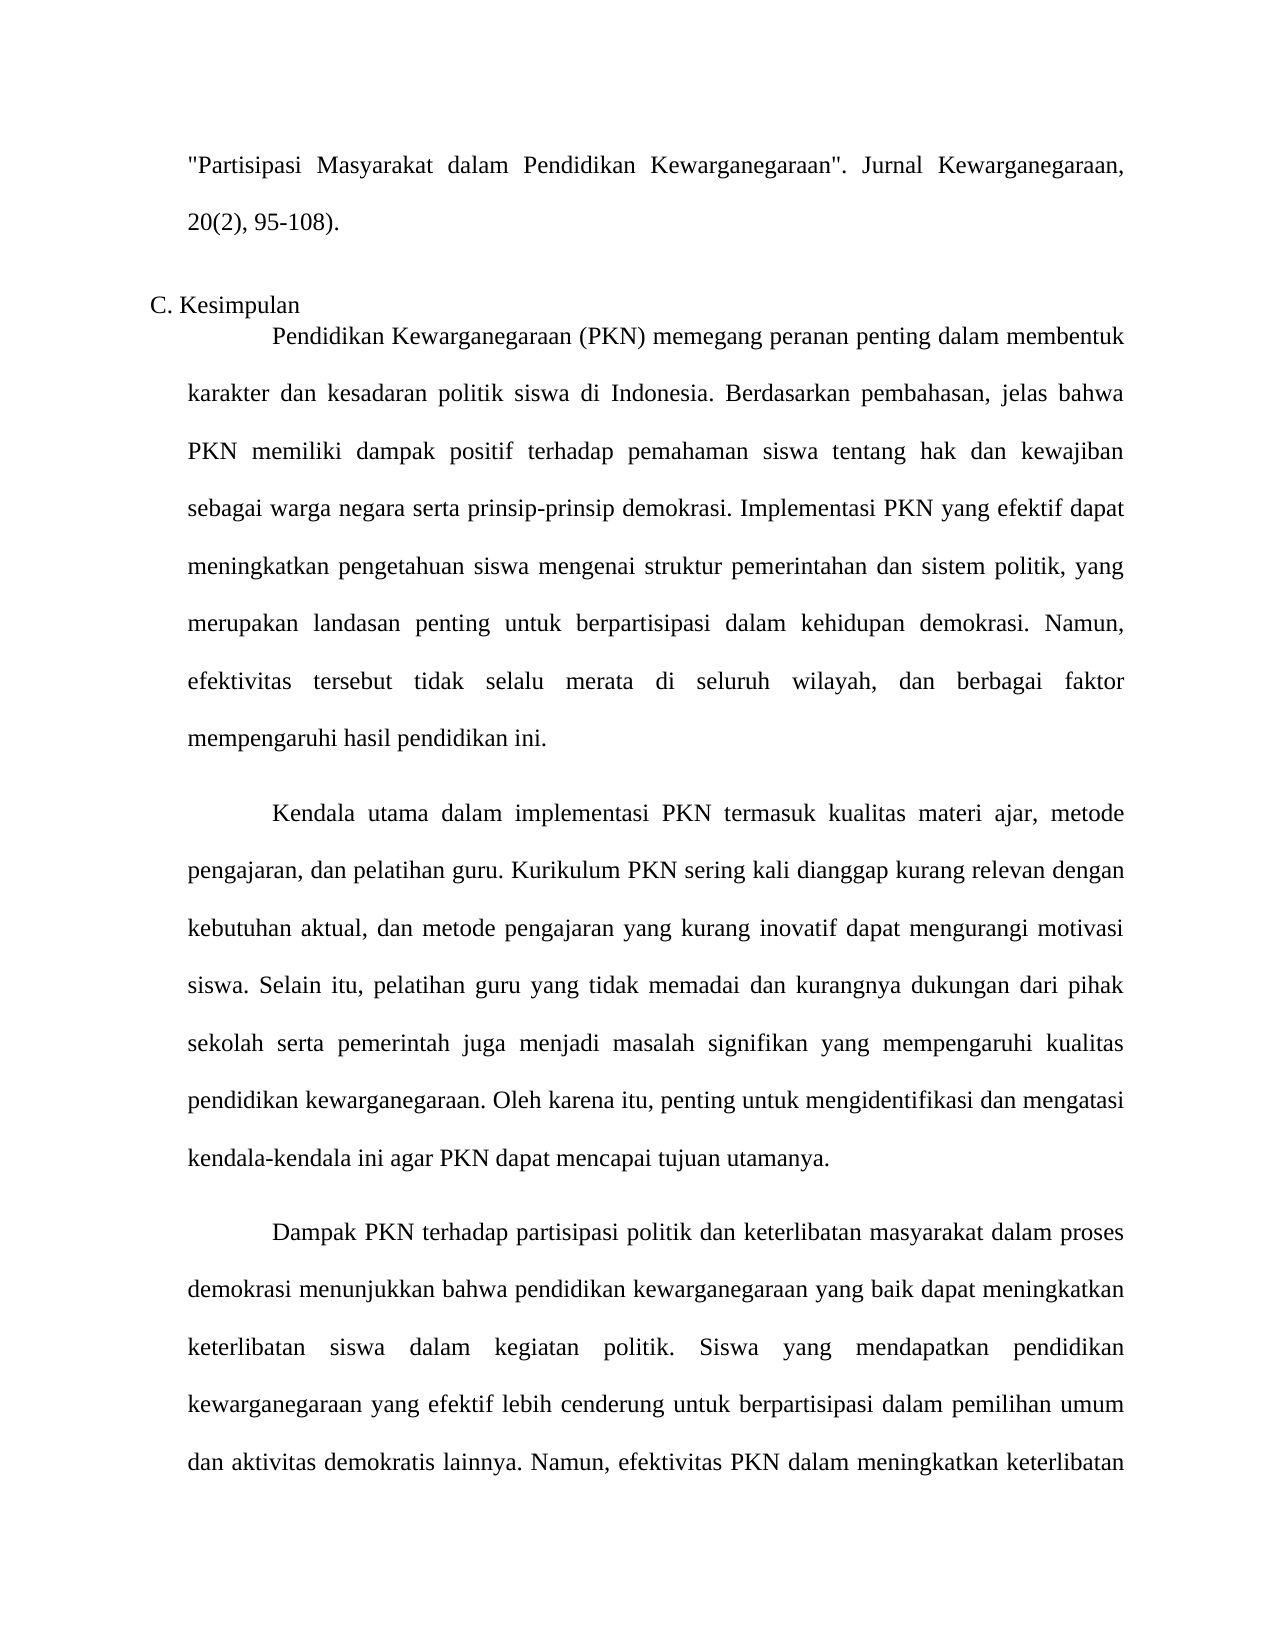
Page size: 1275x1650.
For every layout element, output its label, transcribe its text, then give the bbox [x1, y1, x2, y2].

text Pendidikan Kewarganegaraan (PKN) memegang peranan penting dalam membentuk karakter dan kesadaran politik siswa di Indonesia. Berdasarkan pembahasan, jelas bahwa PKN memiliki dampak positif terhadap pemahaman siswa tentang hak dan kewajiban sebagai warga negara serta prinsip-prinsip demokrasi. Implementasi PKN yang efektif dapat meningkatkan pengetahuan siswa mengenai struktur pemerintahan dan sistem politik, yang merupakan landasan penting untuk berpartisipasi dalam kehidupan demokrasi. Namun, efektivitas tersebut tidak selalu merata di seluruh wilayah, dan berbagai faktor mempengaruhi hasil pendidikan ini. [187, 321, 1125, 752]
subtitle C. Kesimpulan [150, 290, 1125, 319]
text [187, 1217, 1125, 1476]
text Kendala utama dalam implementasi PKN termasuk kualitas materi ajar, metode pengajaran, dan pelatihan guru. Kurikulum PKN sering kali dianggap kurang relevan dengan kebutuhan aktual, dan metode pengajaran yang kurang inovatif dapat mengurangi motivasi siswa. Selain itu, pelatihan guru yang tidak memadai dan kurangnya dukungan dari pihak sekolah serta pemerintah juga menjadi masalah signifikan yang mempengaruhi kualitas pendidikan kewarganegaraan. Oleh karena itu, penting untuk mengidentifikasi dan mengatasi kendala-kendala ini agar PKN dapat mencapai tujuan utamanya. [187, 798, 1125, 1171]
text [187, 150, 1125, 236]
